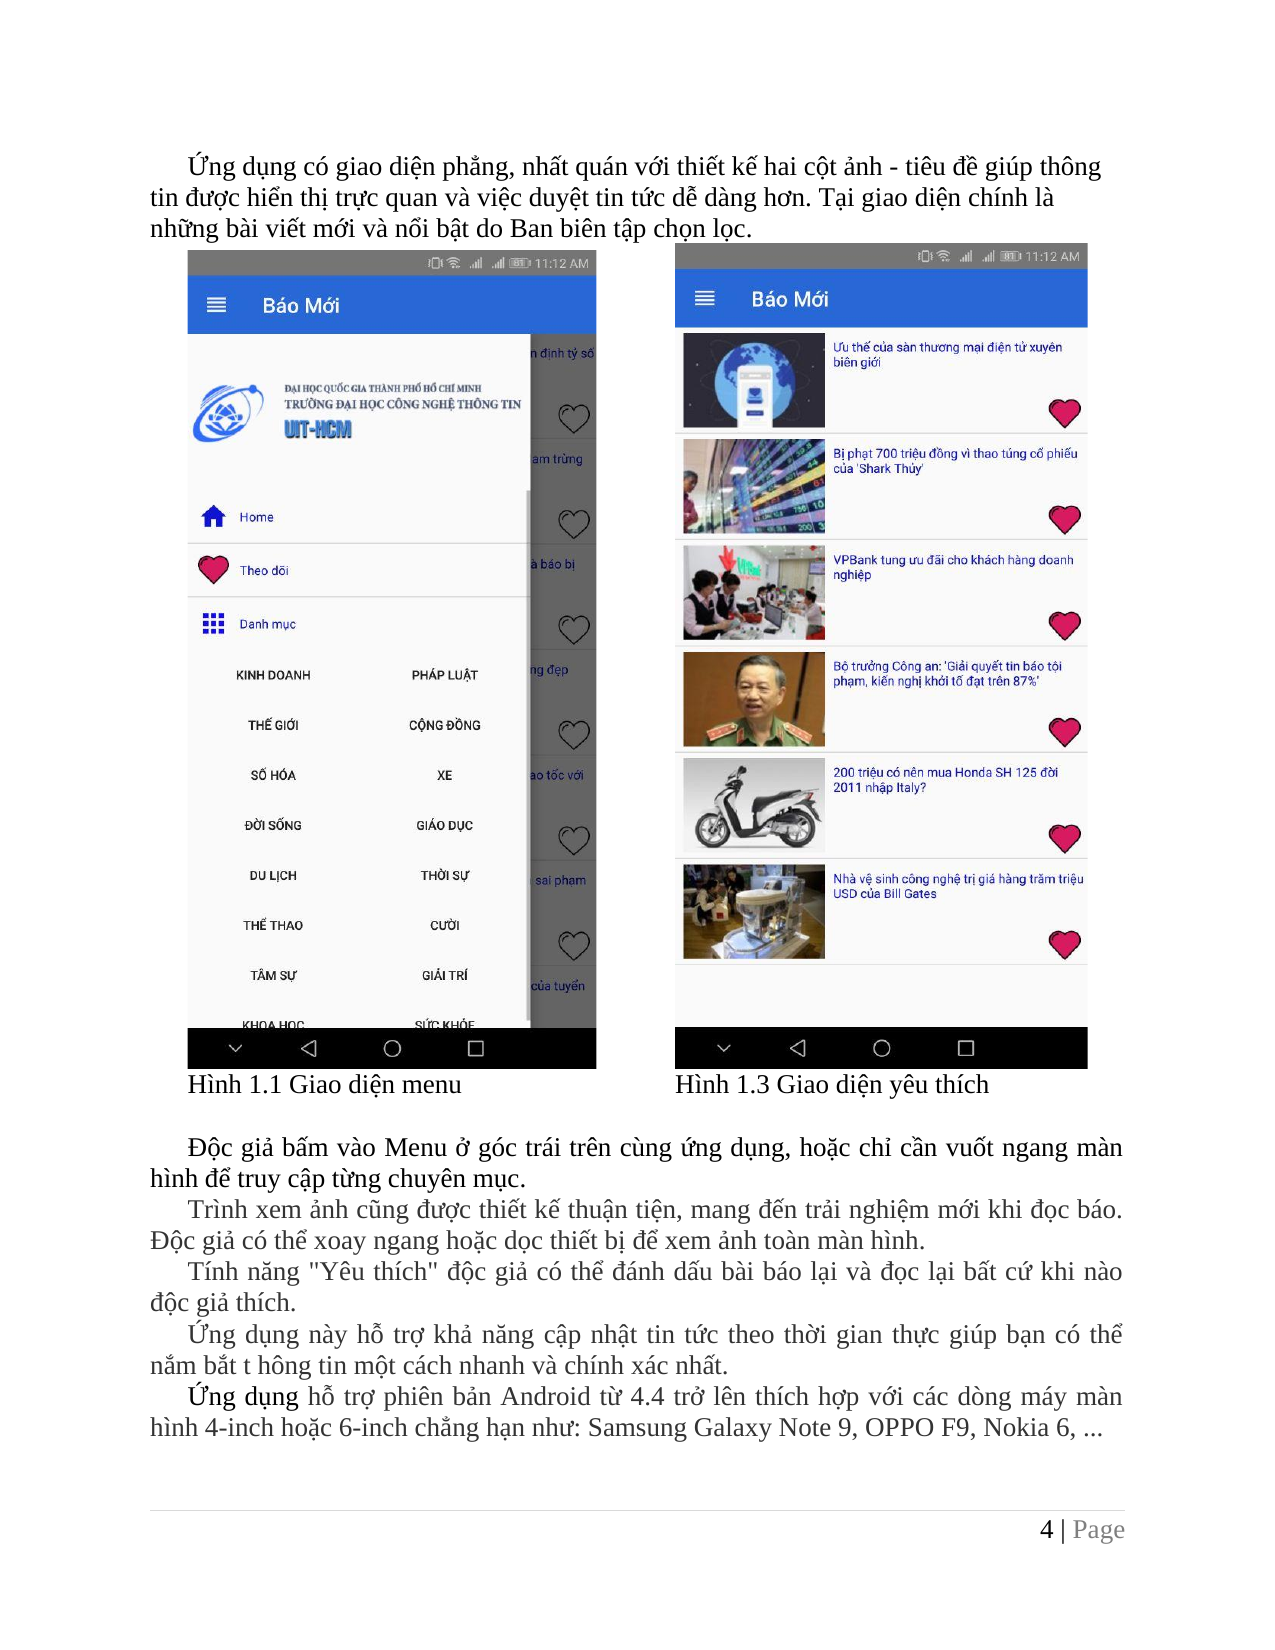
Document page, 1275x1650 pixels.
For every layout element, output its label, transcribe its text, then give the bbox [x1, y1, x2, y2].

text Trình xem ảnh cũng được thiết kế thuận tiện, mang đến trải nghiệm mới khi đọc báo. Độc giả có thể xoay ngang hoặc dọc thiết bị để xem ảnh toàn màn hình. [150, 1193, 1125, 1255]
text Tính năng "Yêu thích" độc giả có thể đánh dấu bài báo lại và đọc lại bất cứ khi nào độc giả thích. [150, 1255, 1125, 1318]
picture [187, 250, 597, 1069]
text Ứng dụng có giao diện phẳng, nhất quán với thiết kế hai cột ảnh - tiêu đề giúp thông tin được hiển thị trực quan và việc duyệt tin tức dễ dàng hơn. Tại giao diện chính là những bài viết mới và nổi bật do Ban biên tập chọn lọc. [150, 150, 1125, 243]
text Độc giả bấm vào Menu ở góc trái trên cùng ứng dụng, hoặc chỉ cần vuốt ngang màn hình để truy cập từng chuyên mục. [150, 1131, 1125, 1193]
picture [675, 243, 1088, 1069]
text Hình 1.1 Giao diện menu Hình 1.3 Giao diện yêu thích [150, 1068, 1125, 1100]
text Ứng dụng hỗ trợ phiên bản Android từ 4.4 trở lên thích hợp với các dòng máy màn hình 4-inch hoặc 6-inch chẳng hạn như: Samsung Galaxy Note 9, OPPO F9, Nokia 6, ... [150, 1380, 1125, 1442]
text Ứng dụng này hỗ trợ khả năng cập nhật tin tức theo thời gian thực giúp bạn có thể nắm bắt t hông tin một cách nhanh và chính xác nhất. [150, 1318, 1125, 1380]
